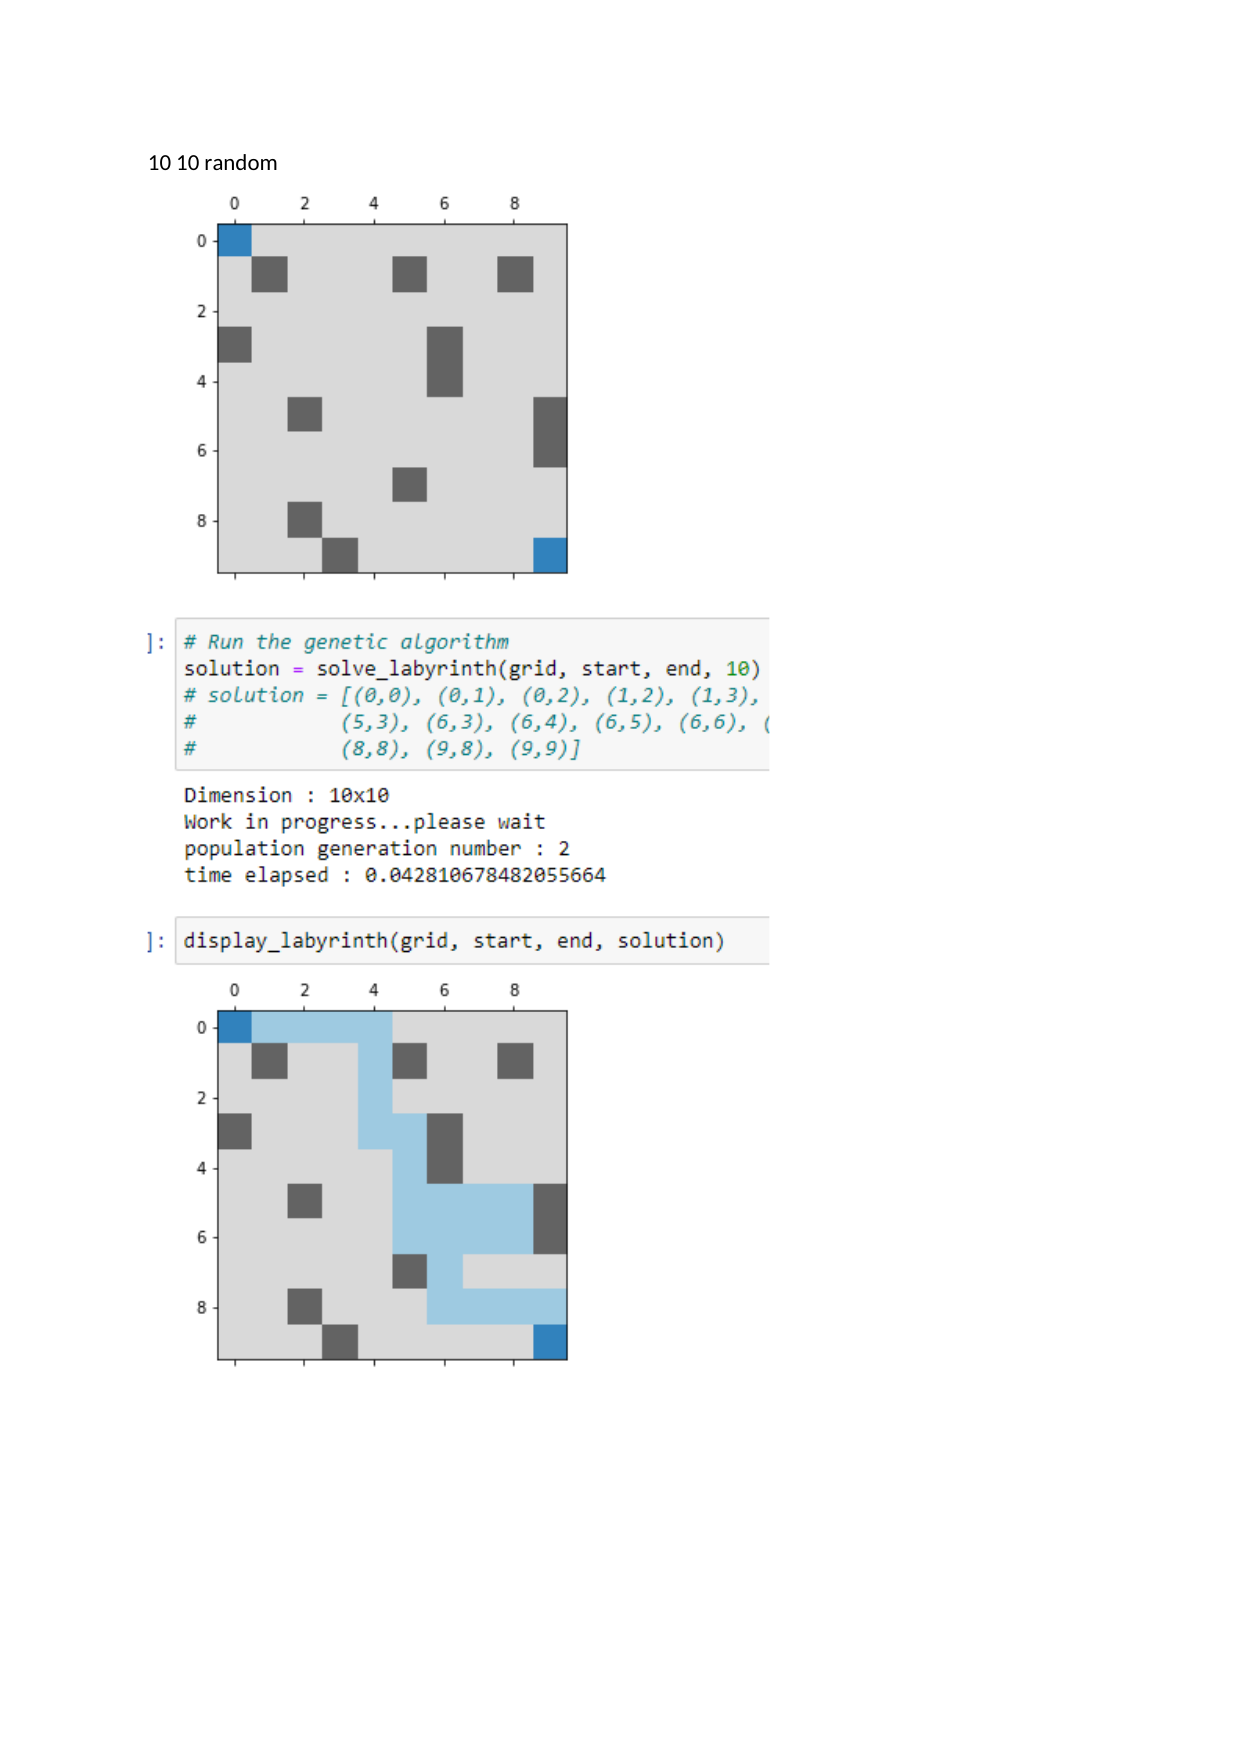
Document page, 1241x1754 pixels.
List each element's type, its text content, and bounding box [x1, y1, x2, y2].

text 10 10 random [148, 148, 1093, 176]
picture [147, 194, 770, 1378]
